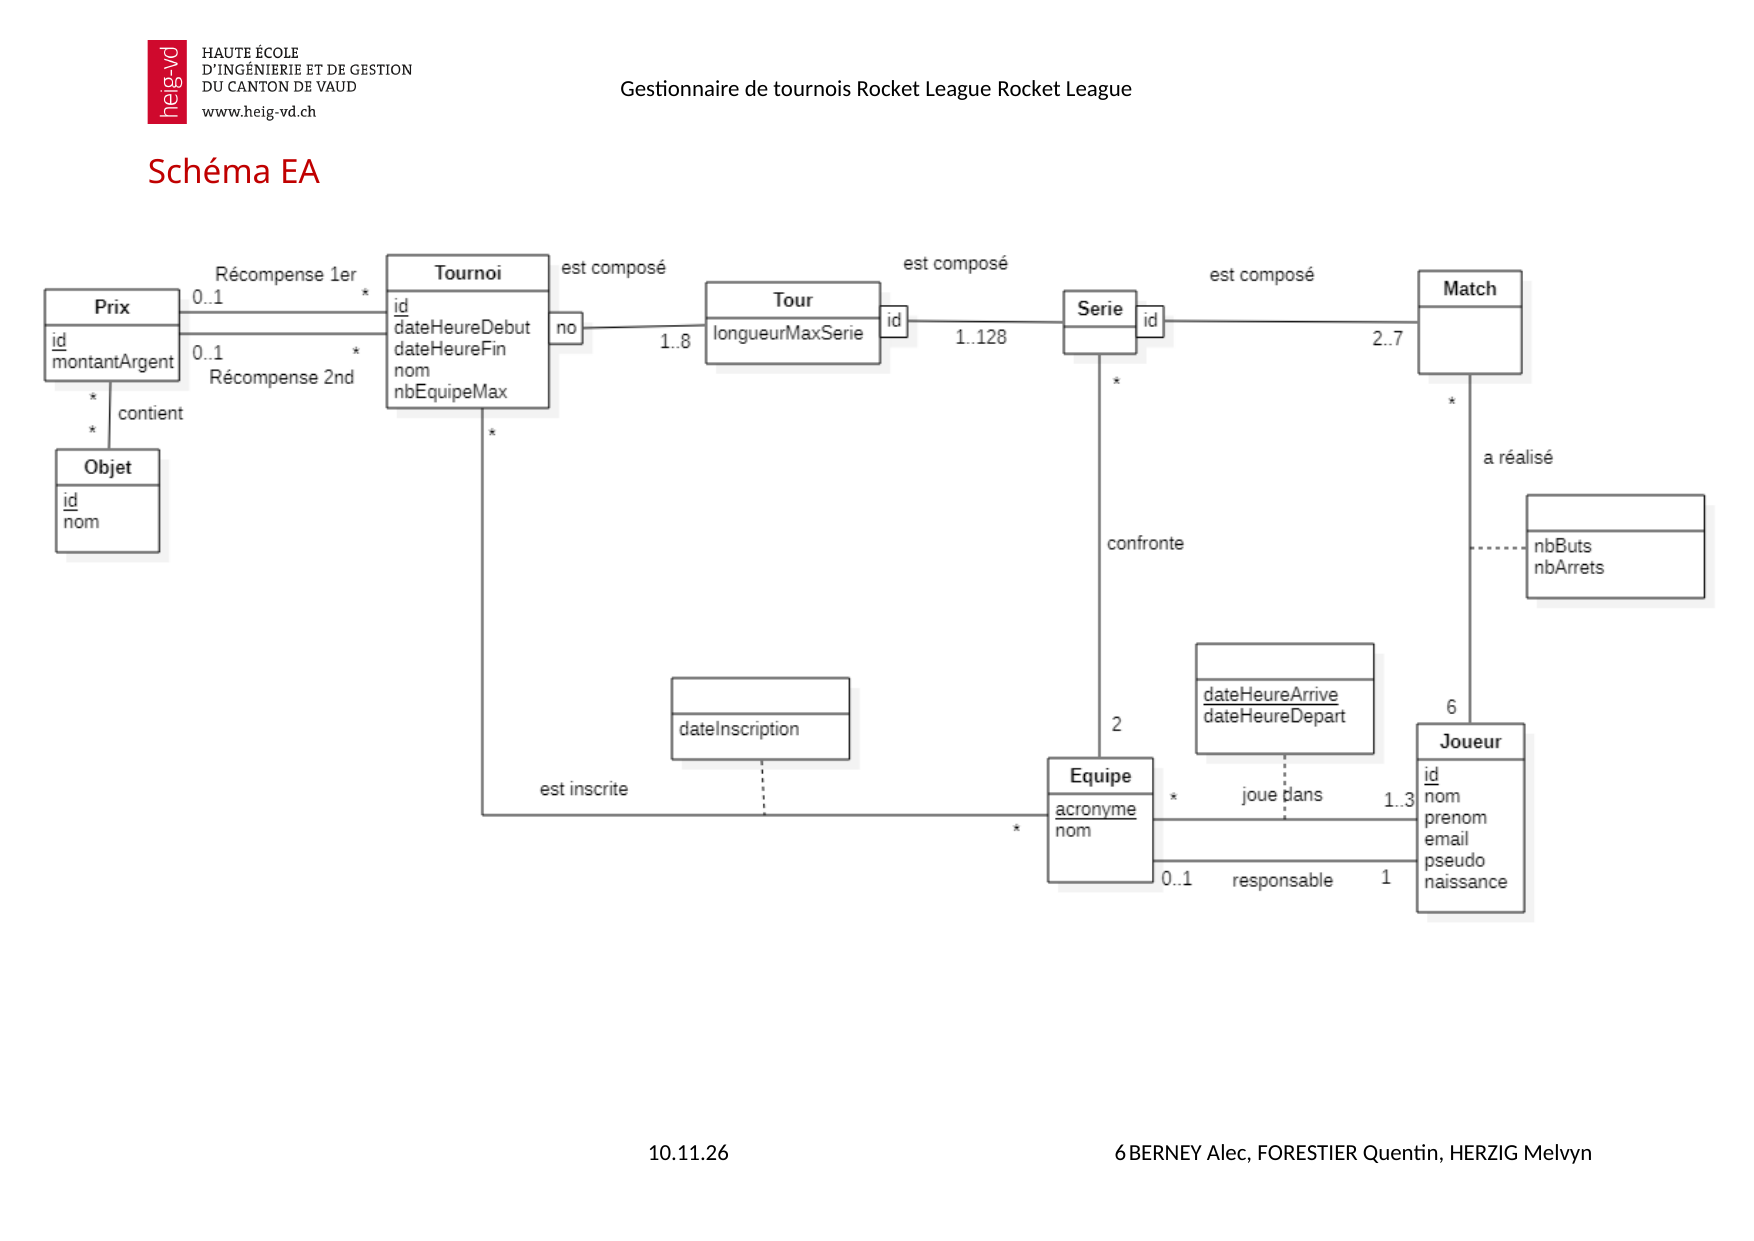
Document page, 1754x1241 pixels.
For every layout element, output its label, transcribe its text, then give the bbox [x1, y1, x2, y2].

subtitle Schéma EA [148, 148, 1606, 193]
picture [147, 40, 412, 124]
picture [28, 204, 1731, 944]
